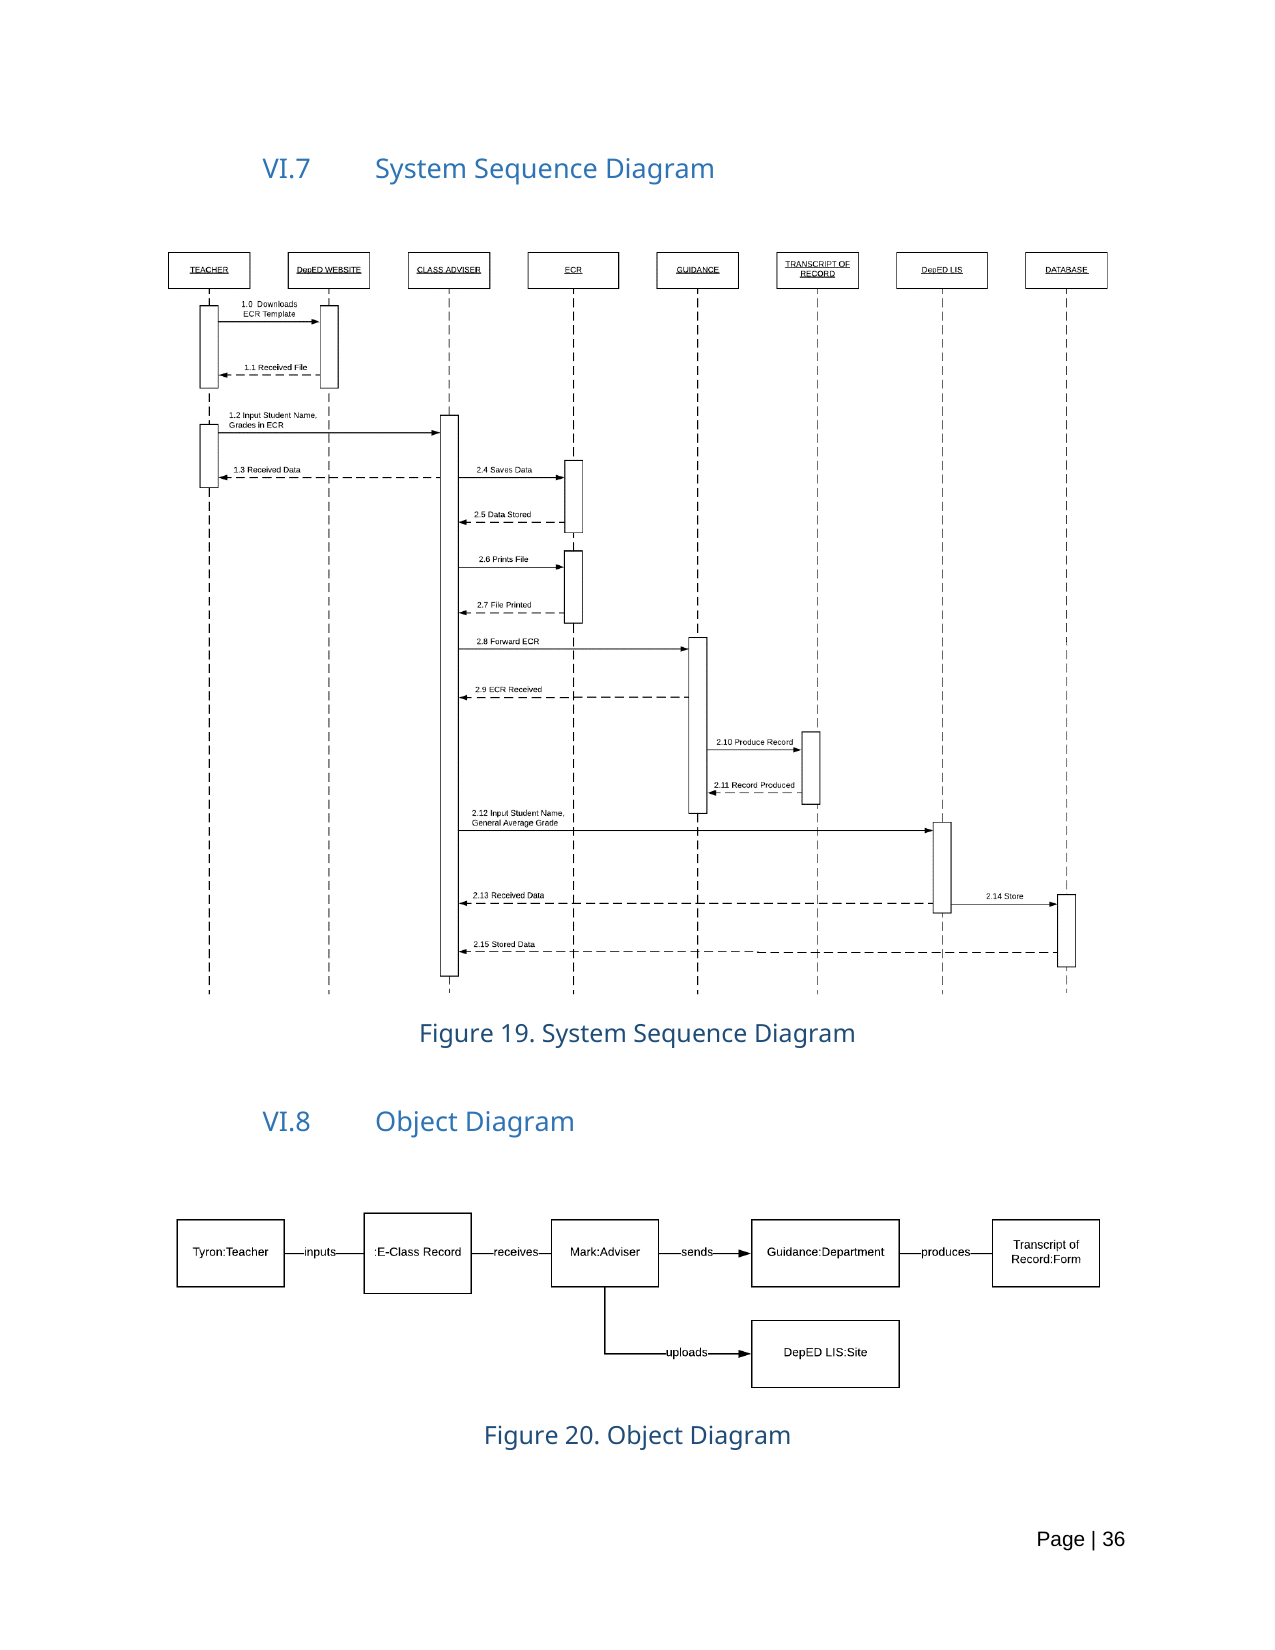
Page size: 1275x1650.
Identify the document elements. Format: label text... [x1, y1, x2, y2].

subtitle Figure 19. System Sequence Diagram [150, 1016, 1125, 1050]
subtitle Object Diagram [262, 1102, 1125, 1139]
subtitle Figure 20. Object Diagram [150, 1418, 1125, 1452]
subtitle System Sequence Diagram [262, 150, 1125, 187]
picture [150, 1186, 1125, 1414]
picture [150, 234, 1124, 1012]
